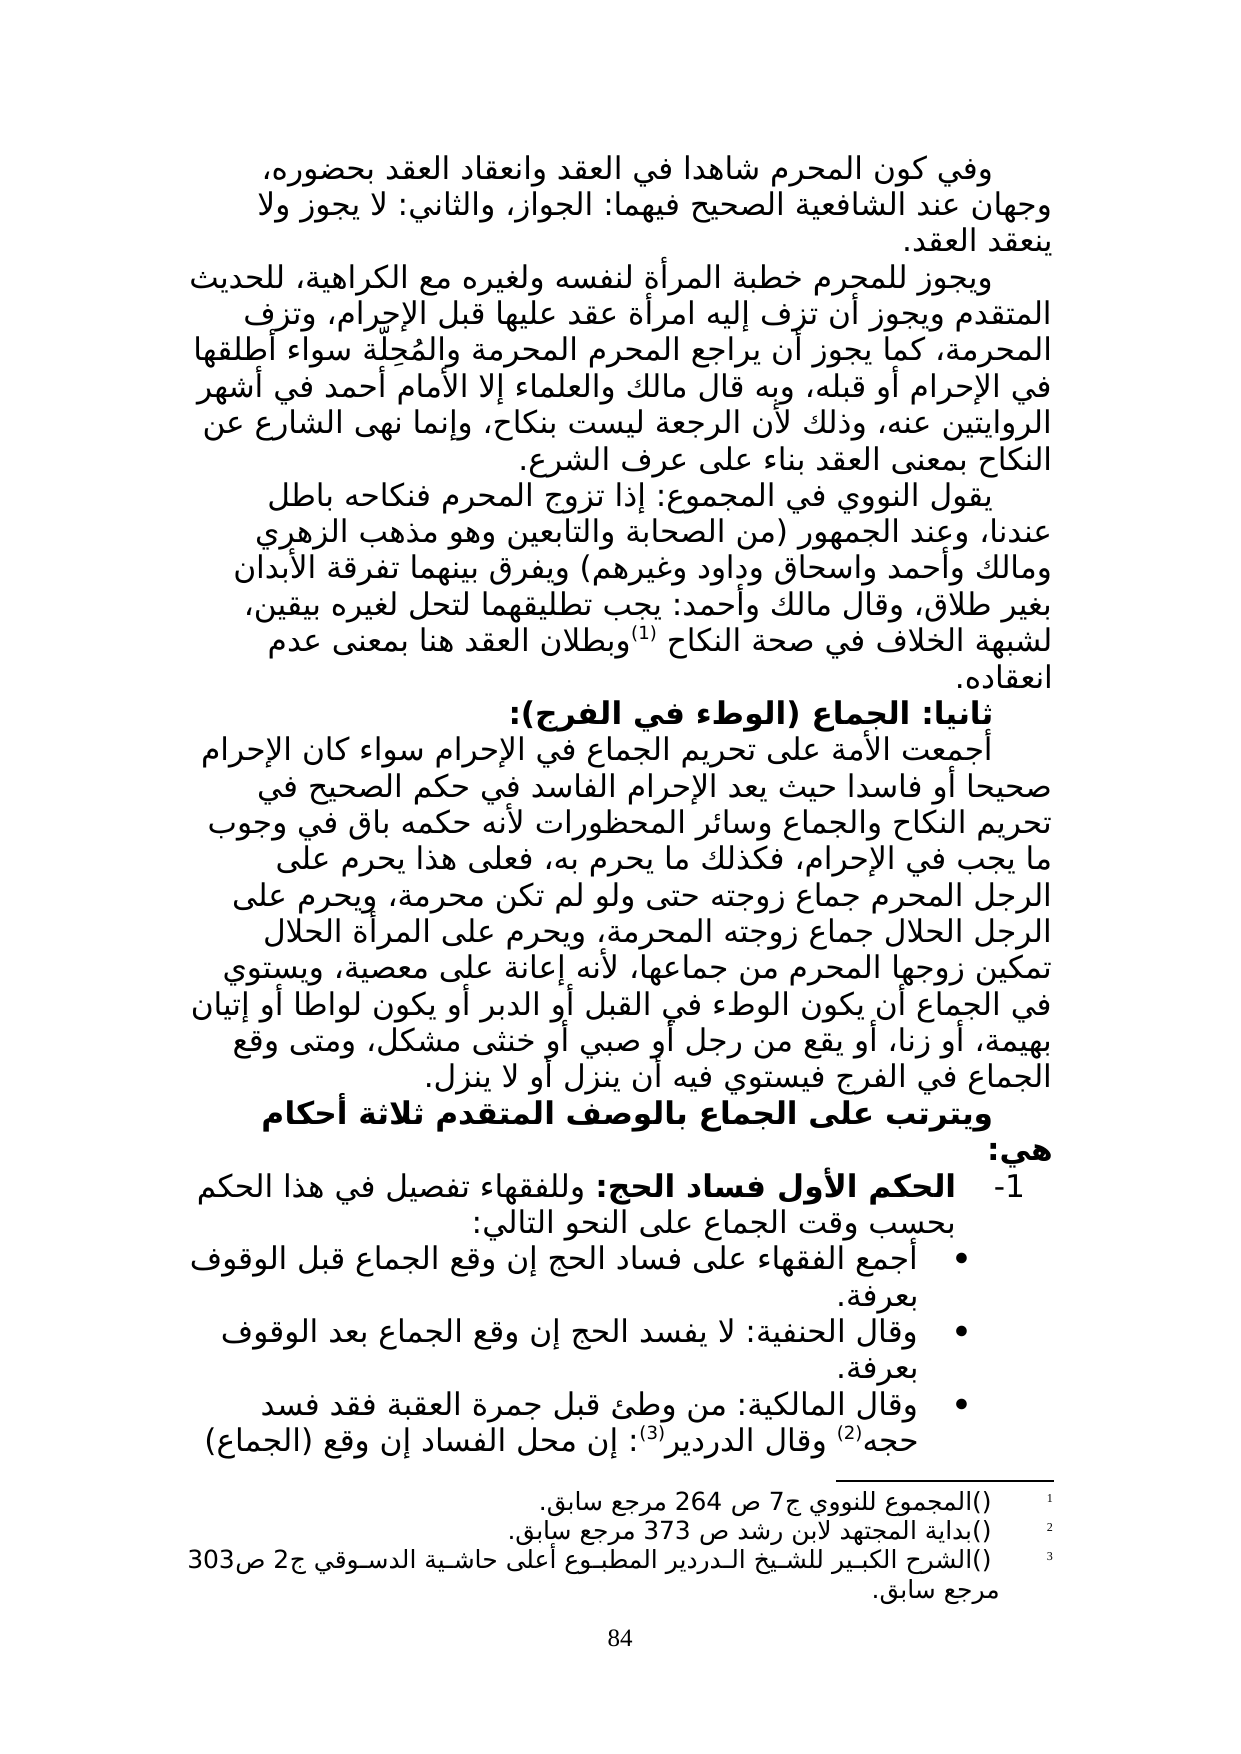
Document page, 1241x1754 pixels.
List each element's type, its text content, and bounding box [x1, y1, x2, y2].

text يقول النووي في المجموع: إذا تزوج المحرم فنكاحه باطل عندنا، وعند الجمهور (من الصحابة والتابعين وهو مذهب الزهري ومالك وأحمد واسحاق وداود وغيرهم) ويفرق بينهما تفرقة الأبدان بغير طلاق، وقال مالك وأحمد: يجب تطليقهما لتحل لغيره بيقين، لشبهة الخلاف في صحة النكاح ()وبطلان العقد هنا بمعنى عدم انعقاده. [187, 477, 1053, 695]
list الحكم الأول فساد الحج: وللفقهاء تفصيل في هذا الحكم بحسب وقت الجماع على النحو التالي: [187, 1168, 994, 1241]
text ثانيا: الجماع (الوطء في الفرج): [187, 695, 1053, 732]
text وفي كون المحرم شاهدا في العقد وانعقاد العقد بحضوره، وجهان عند الشافعية الصحيح فيهما: الجواز، والثاني: لا يجوز ولا ينعقد العقد. [187, 150, 1053, 259]
text ويترتب على الجماع بالوصف المتقدم ثلاثة أحكام هي: [187, 1095, 1053, 1168]
list وقال الحنفية: لا يفسد الحج إن وقع الجماع بعد الوقوف بعرفة. [187, 1313, 956, 1386]
list أجمع الفقهاء على فساد الحج إن وقع الجماع قبل الوقوف بعرفة. [187, 1241, 956, 1313]
text أجمعت الأمة على تحريم الجماع في الإحرام سواء كان الإحرام صحيحا أو فاسدا حيث يعد الإحرام الفاسد في حكم الصحيح في تحريم النكاح والجماع وسائر المحظورات لأنه حكمه باق في وجوب ما يجب في الإحرام، فكذلك ما يحرم به، فعلى هذا يحرم على الرجل المحرم جماع زوجته حتى ولو لم تكن محرمة، ويحرم على الرجل الحلال جماع زوجته المحرمة، ويحرم على المرأة الحلال تمكين زوجها المحرم من جماعها، لأنه إعانة على معصية، ويستوي في الجماع أن يكون الوطء في القبل أو الدبر أو يكون لواطا أو إتيان بهيمة، أو زنا، أو يقع من رجل أو صبي أو خنثى مشكل، ومتى وقع الجماع في الفرج فيستوي فيه أن ينزل أو لا ينزل. [187, 732, 1053, 1095]
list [187, 1386, 956, 1459]
text ويجوز للمحرم خطبة المرأة لنفسه ولغيره مع الكراهية، للحديث المتقدم ويجوز أن تزف إليه امرأة عقد عليها قبل الإحرام، وتزف المحرمة، كما يجوز أن يراجع المحرم المحرمة والمُحِلّة سواء أطلقها في الإحرام أو قبله، وبه قال مالك والعلماء إلا الأمام أحمد في أشهر الروايتين عنه، وذلك لأن الرجعة ليست بنكاح، وإنما نهى الشارع عن النكاح بمعنى العقد بناء على عرف الشرع. [187, 259, 1053, 477]
